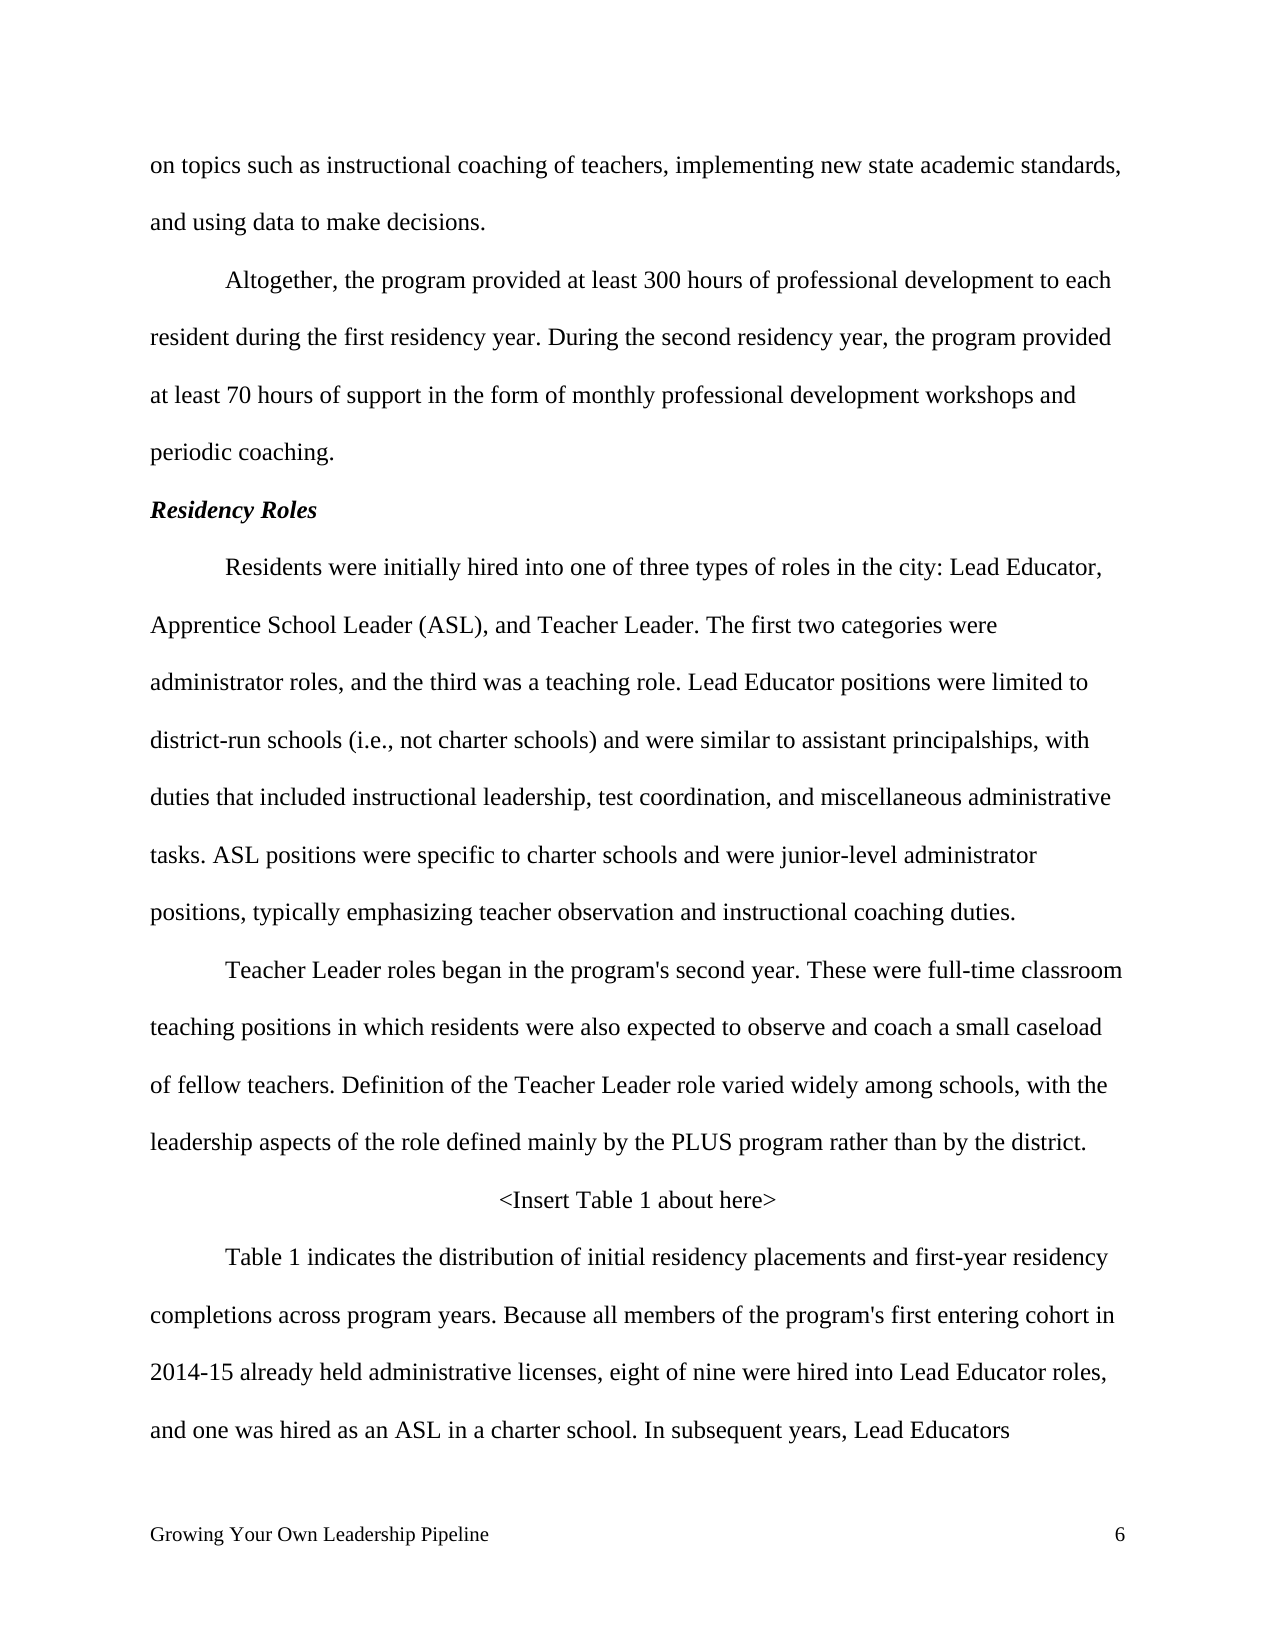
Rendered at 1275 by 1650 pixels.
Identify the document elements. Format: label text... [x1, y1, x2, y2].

text Teacher Leader roles began in the program's second year. These were full-time classroom teaching positions in which residents were also expected to observe and coach a small caseload of fellow teachers. Definition of the Teacher Leader role varied widely among schools, with the leadership aspects of the role defined mainly by the PLUS program rather than by the district. [150, 955, 1125, 1156]
subtitle Residency Roles [150, 495, 1125, 524]
text Altogether, the program provided at least 300 hours of professional development to each resident during the first residency year. During the second residency year, the program provided at least 70 hours of support in the form of monthly professional development workshops and periodic coaching. [150, 265, 1125, 466]
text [150, 150, 1125, 236]
text Residents were initially hired into one of three types of roles in the city: Lead Educator, Apprentice School Leader (ASL), and Teacher Leader. The first two categories were administrator roles, and the third was a teaching role. Lead Educator positions were limited to district-run schools (i.e., not charter schools) and were similar to assistant principalships, with duties that included instructional leadership, test coordination, and miscellaneous administrative tasks. ASL positions were specific to charter schools and were junior-level administrator positions, typically emphasizing teacher observation and instructional coaching duties. [150, 552, 1125, 926]
text <Insert Table 1 about here> [150, 1185, 1125, 1214]
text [150, 1242, 1125, 1444]
